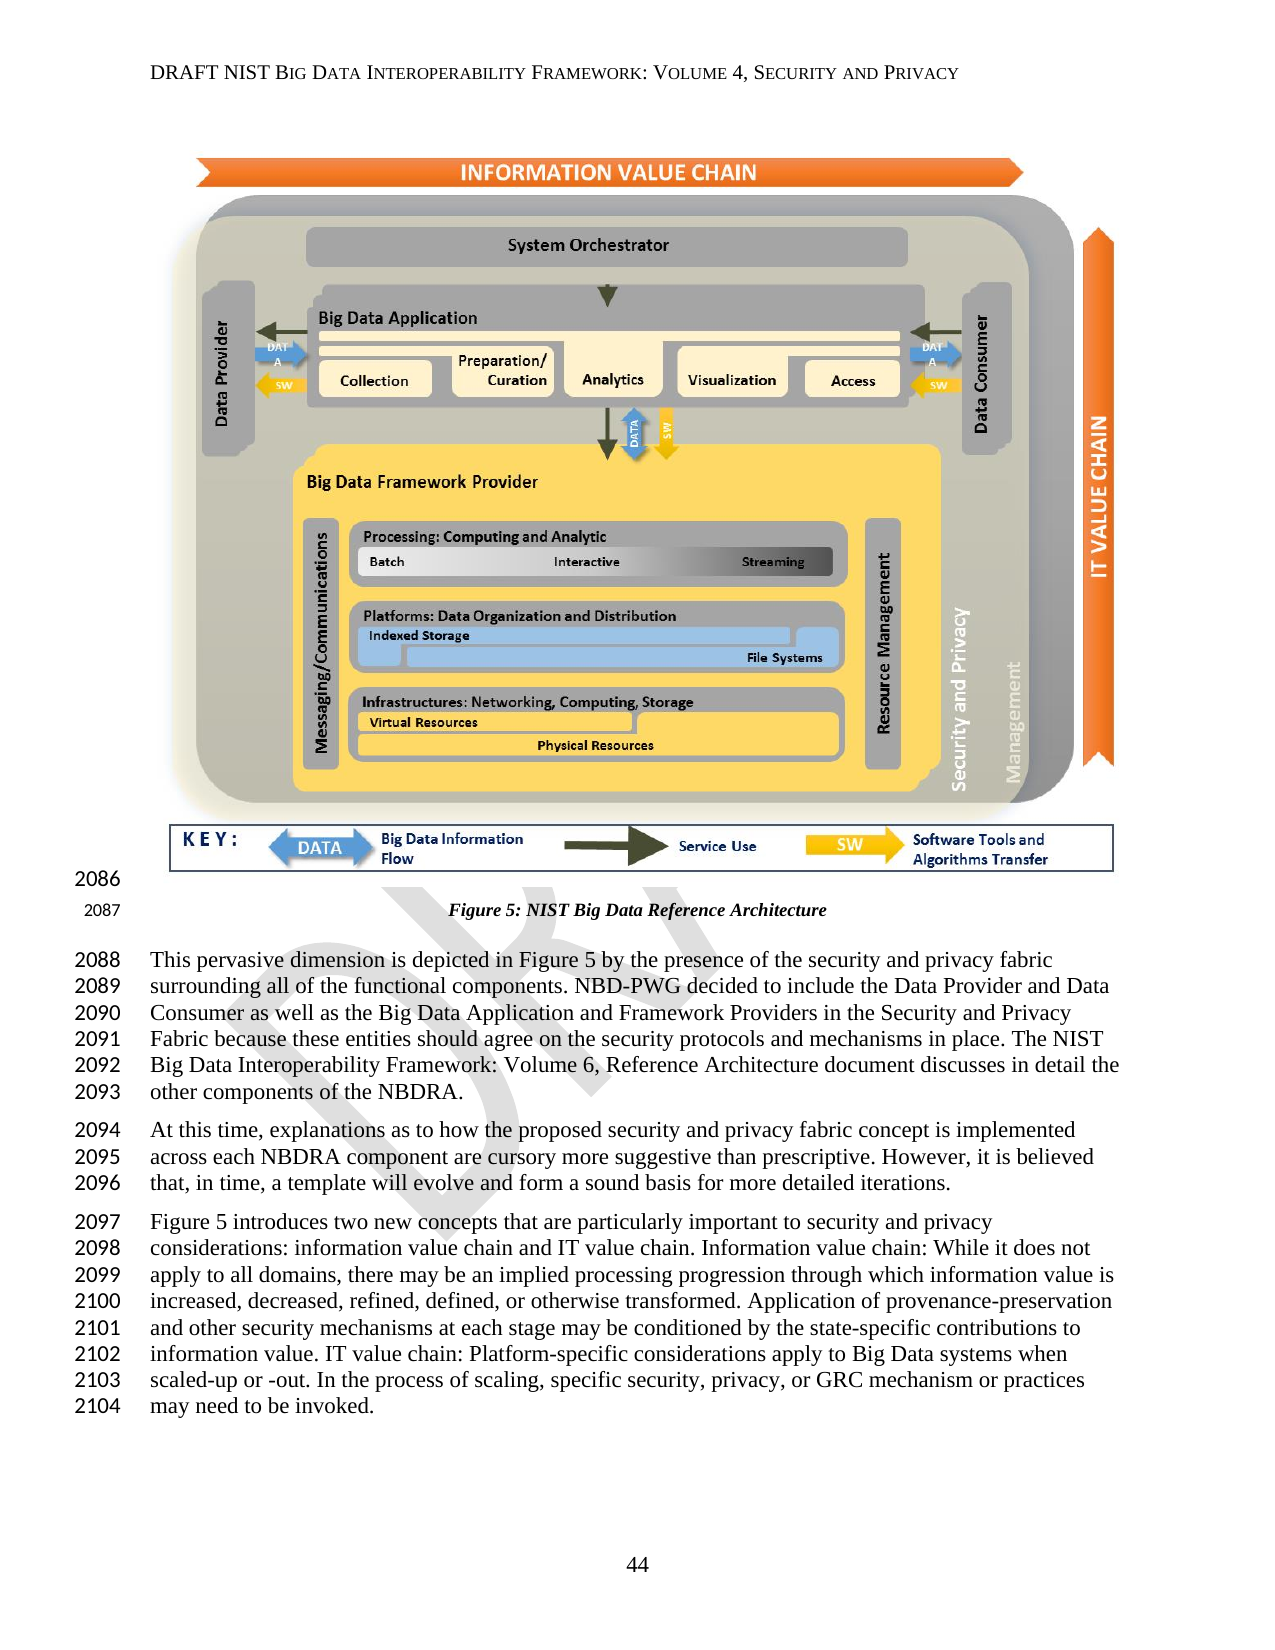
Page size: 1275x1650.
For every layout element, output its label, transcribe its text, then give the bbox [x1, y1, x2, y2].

picture [150, 150, 1128, 887]
text Figure 5: NIST Big Data Reference Architecture [150, 899, 1125, 921]
text Figure 5 introduces two new concepts that are particularly important to security and privacy considerations: information value chain and IT value chain. Information value chain: While it does not apply to all domains, there may be an implied processing progression through which information value is increased, decreased, refined, defined, or otherwise transformed. Application of provenance-preservation and other security mechanisms at each stage may be conditioned by the state-specific contributions to information value. IT value chain: Platform-specific considerations apply to Big Data systems when scaled-up or -out. In the process of scaling, specific security, privacy, or GRC mechanism or practices may need to be invoked. [150, 1208, 1125, 1419]
text At this time, explanations as to how the proposed security and privacy fabric concept is implemented across each NBDRA component are cursory more suggestive than prescriptive. However, it is believed that, in time, a template will evolve and form a sound basis for more detailed iterations. [150, 1117, 1125, 1196]
text This pervasive dimension is depicted in Figure 5 by the presence of the security and privacy fabric surrounding all of the functional components. NBD-PWG decided to include the Data Provider and Data Consumer as well as the Big Data Application and Framework Providers in the Security and Privacy Fabric because these entities should agree on the security protocols and mechanisms in place. The NIST Big Data Interoperability Framework: Volume 6, Reference Architecture document discusses in detail the other components of the NBDRA. [150, 946, 1125, 1104]
